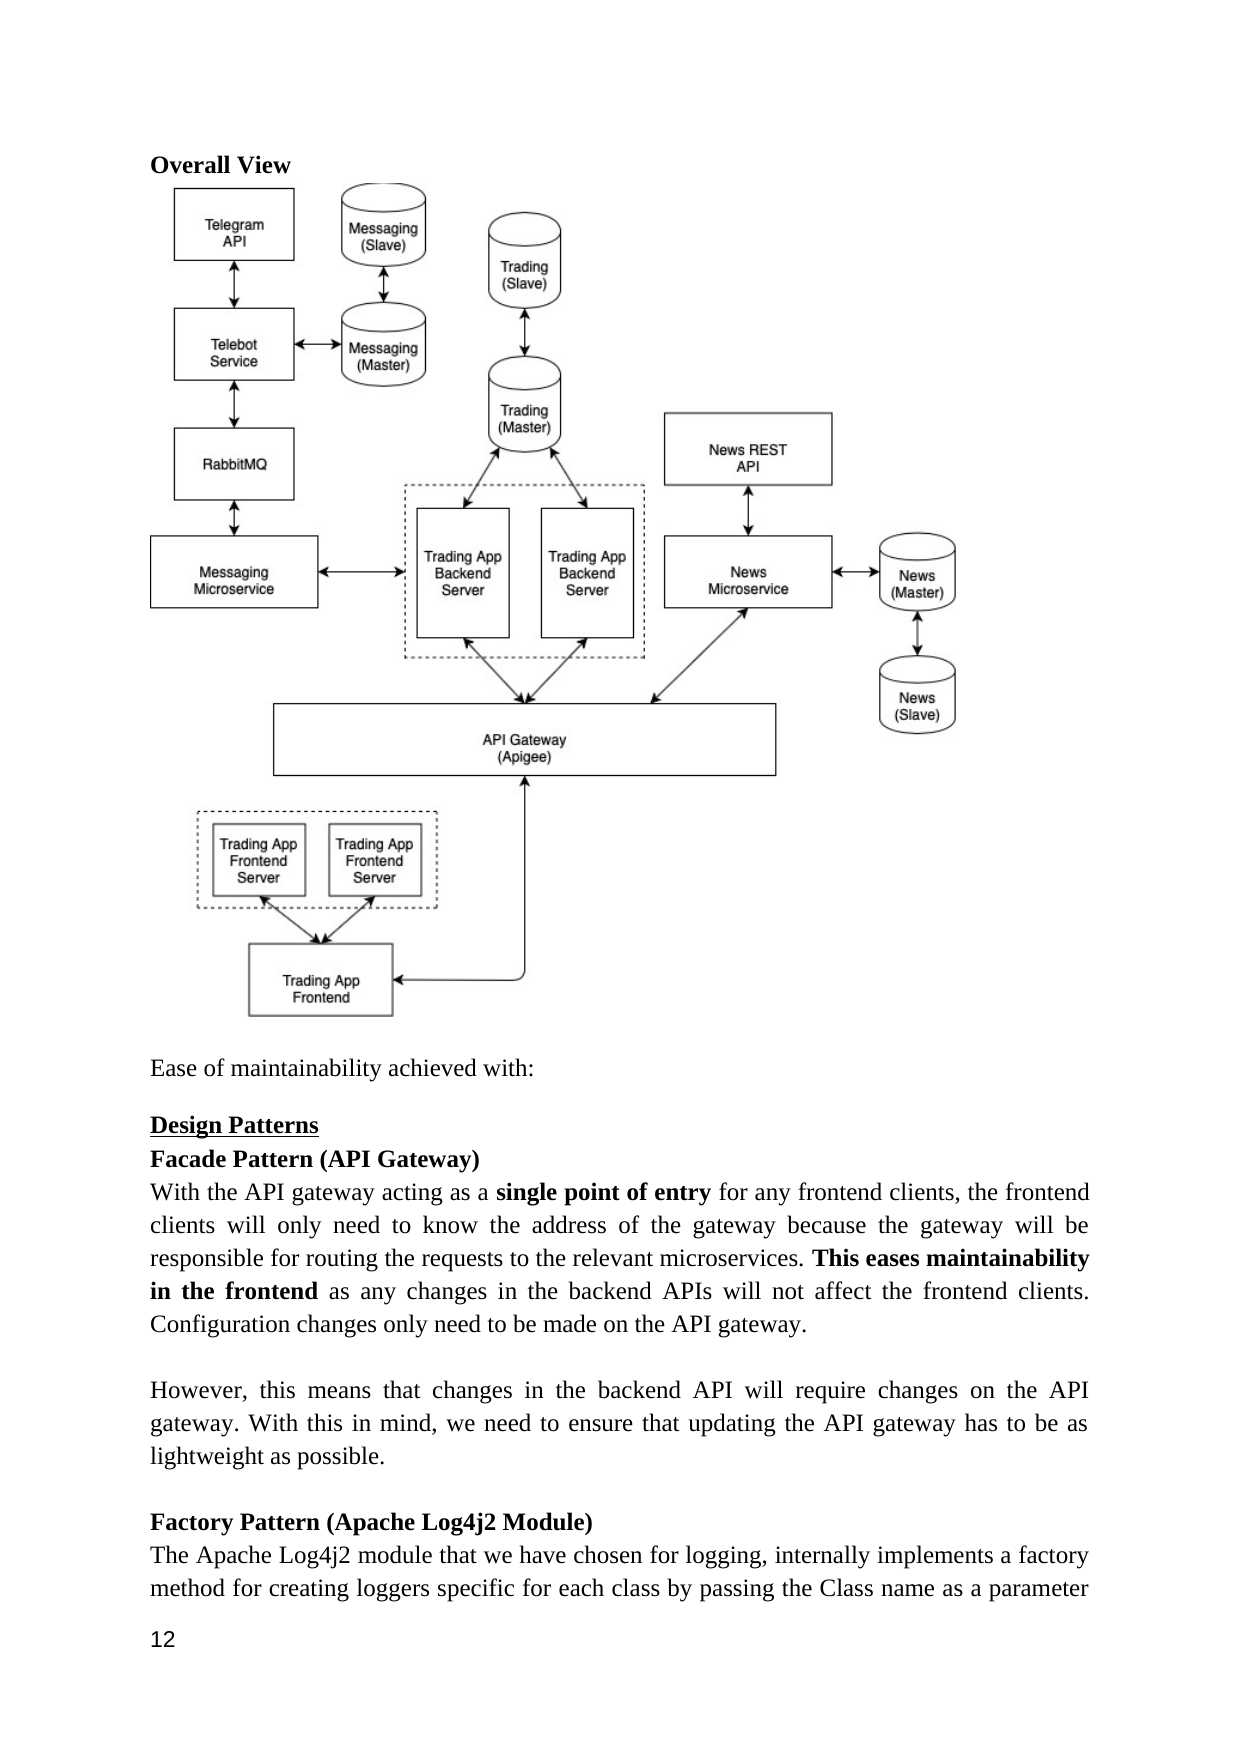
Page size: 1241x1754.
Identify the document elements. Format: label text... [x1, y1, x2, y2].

text Ease of maintainability achieved with: [150, 1053, 1090, 1082]
subtitle Overall View [150, 150, 1090, 179]
text With the API gateway acting as a single point of entry for any frontend clients, the frontend clients will only need to know the address of the gateway because the gateway will be responsible for routing the requests to the relevant microservices. This eases maintainability in the frontend as any changes in the backend APIs will not affect the frontend clients. Configuration changes only need to be made on the API gateway. [150, 1177, 1090, 1337]
text Factory Pattern (Apache Log4j2 Module) [150, 1507, 1090, 1536]
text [150, 1540, 1090, 1602]
text However, this means that changes in the backend API will require changes on the API gateway. With this in mind, we need to ensure that updating the API gateway has to be as lightweight as possible. [150, 1375, 1090, 1469]
text Facade Pattern (API Gateway) [150, 1144, 1090, 1172]
text Design Patterns [150, 1111, 1090, 1139]
picture [150, 183, 957, 1017]
